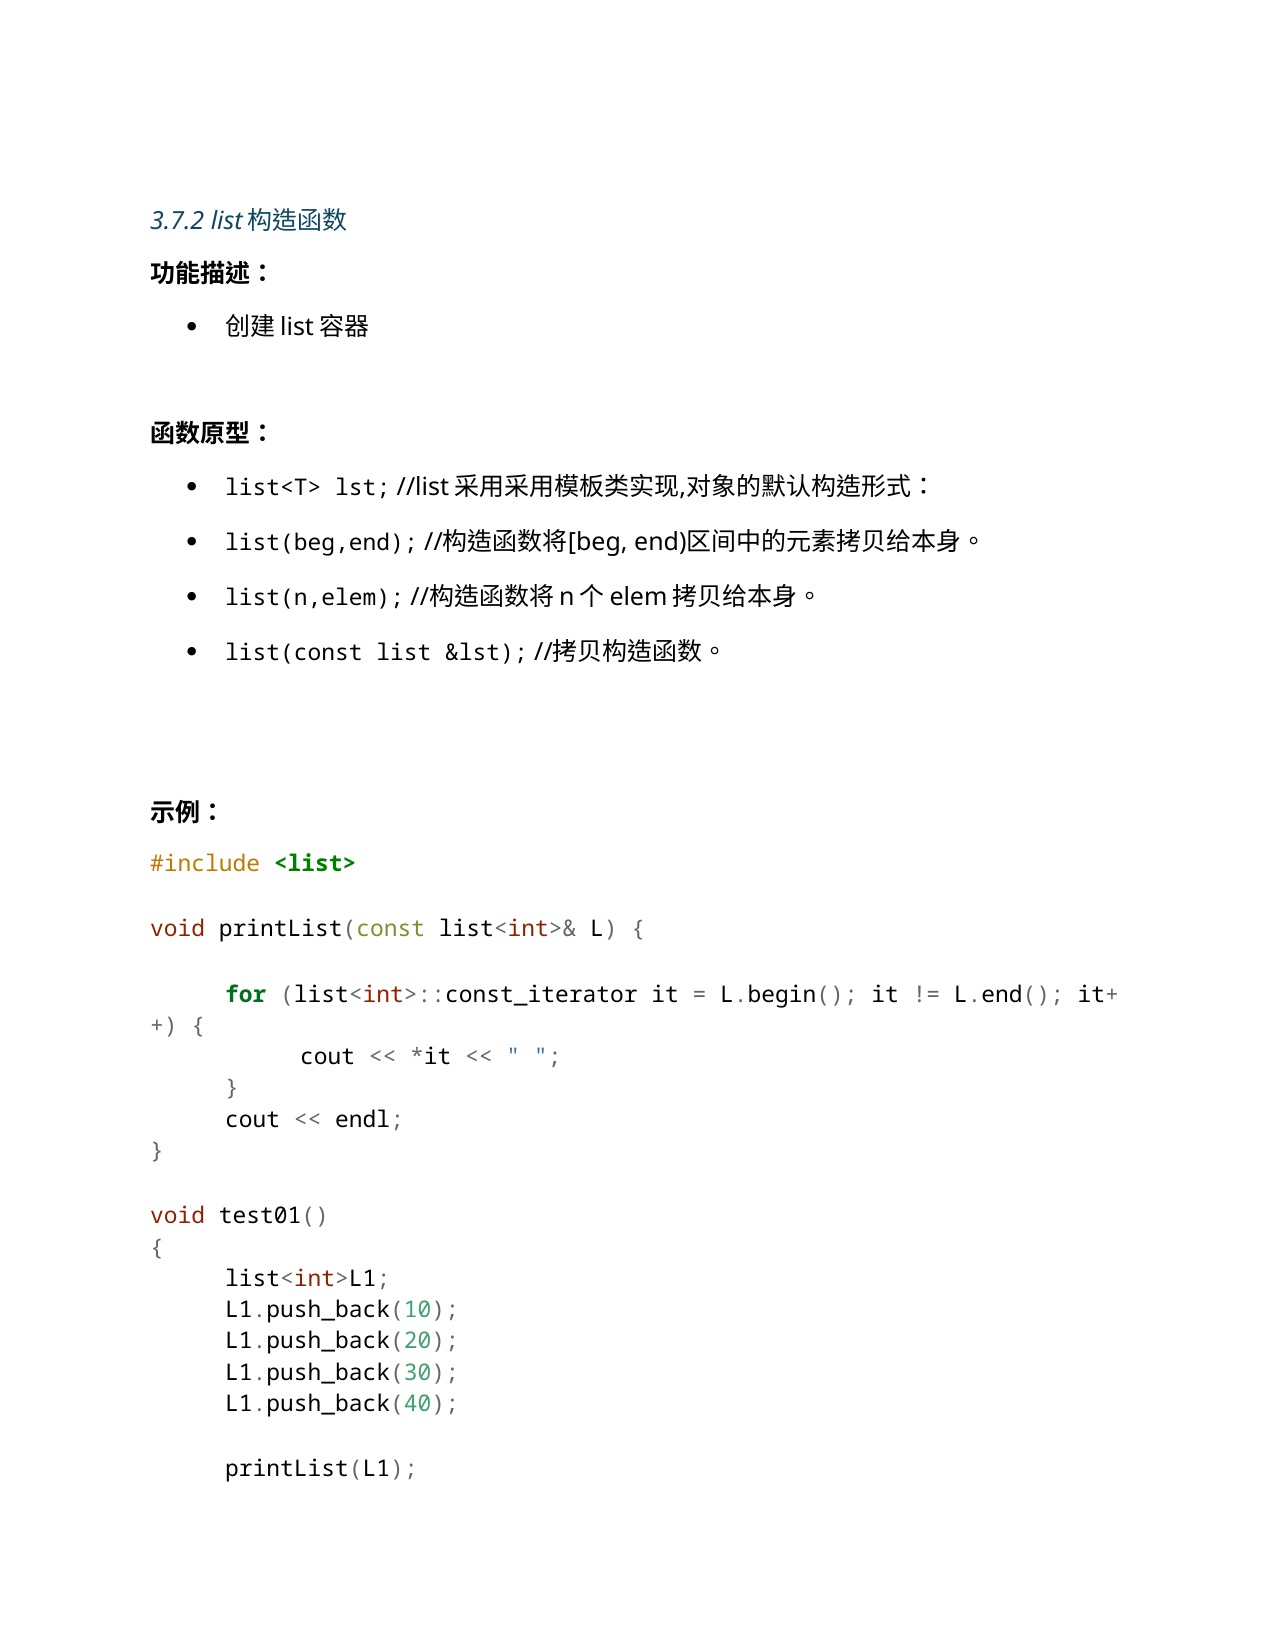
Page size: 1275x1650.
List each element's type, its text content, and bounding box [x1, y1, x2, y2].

text 功能描述： [150, 256, 1125, 290]
list list(beg,end); //构造函数将[beg, end)区间中的元素拷贝给本身。 [187, 524, 1125, 558]
list list(const list &lst); //拷贝构造函数。 [187, 634, 1125, 668]
text 示例： [150, 794, 1125, 828]
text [150, 847, 1125, 1483]
text 函数原型： [150, 416, 1125, 450]
list list(n,elem); //构造函数将n个elem拷贝给本身。 [187, 579, 1125, 613]
subtitle 3.7.2 list构造函数 [150, 203, 1125, 237]
list list<T> lst; //list采用采用模板类实现,对象的默认构造形式： [187, 469, 1125, 503]
list 创建list容器 [187, 308, 1125, 342]
